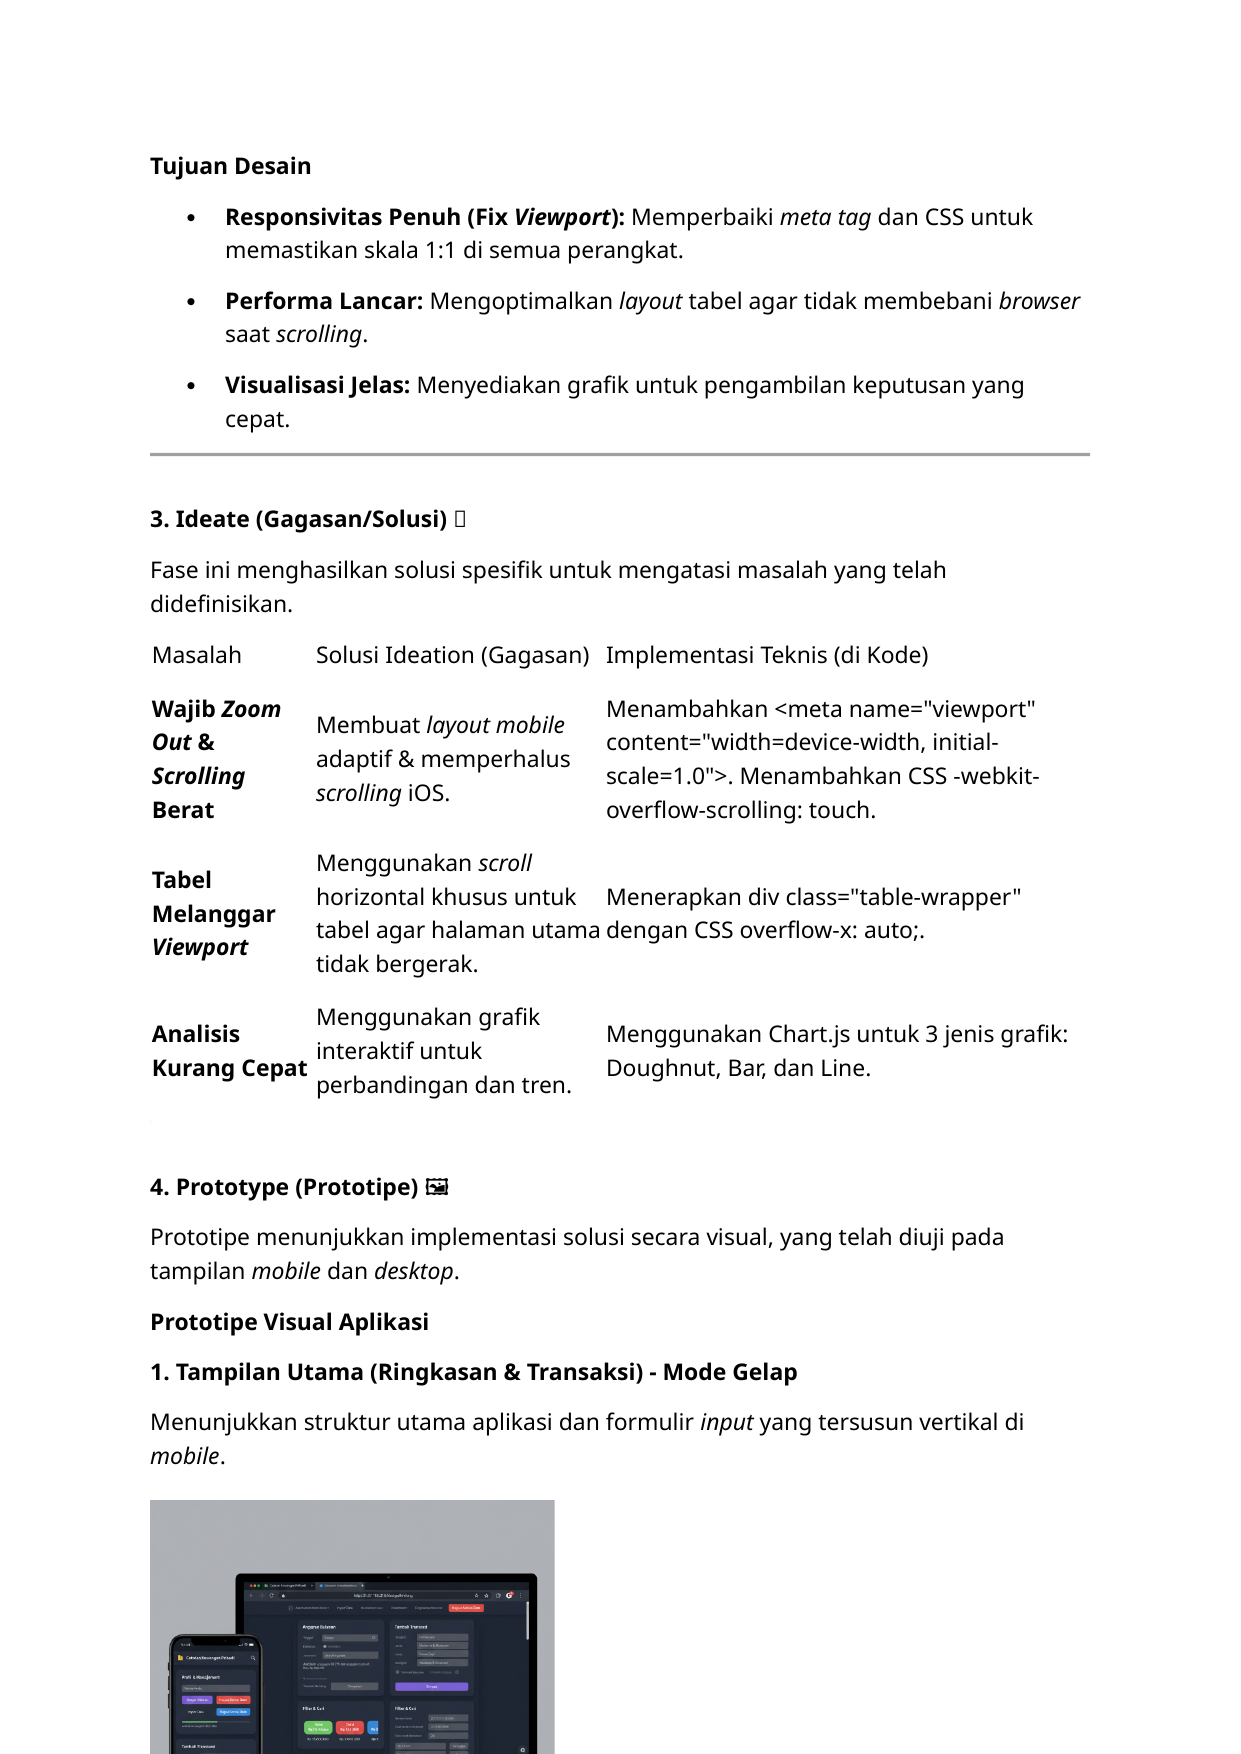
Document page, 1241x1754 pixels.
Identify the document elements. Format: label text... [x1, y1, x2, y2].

text Tujuan Desain [150, 150, 1090, 181]
table_cell Membuat layout mobile adaptif & memperhalus scrolling iOS. [314, 691, 604, 845]
table_header Masalah [150, 638, 314, 691]
table_cell Tabel Melanggar Viewport [150, 845, 314, 1000]
table_cell Menggunakan scroll horizontal khusus untuk tabel agar halaman utama tidak bergerak. [314, 845, 604, 1000]
list Responsivitas Penuh (Fix Viewport): Memperbaiki meta tag dan CSS untuk memastikan skala 1:1 di semua perangkat. [187, 200, 1090, 265]
text 1. Tampilan Utama (Ringkasan & Transaksi) - Mode Gelap [150, 1356, 1090, 1387]
table_cell Menambahkan <meta name="viewport" content="width=device-width, initial-scale=1.0">. Menambahkan CSS -webkit-overflow-scrolling: touch. [604, 691, 1090, 845]
text 4. Prototype (Prototipe) 🖼️ [150, 1171, 1090, 1202]
text Prototipe Visual Aplikasi [150, 1305, 1090, 1337]
text 3. Ideate (Gagasan/Solusi) 💡 [150, 503, 1090, 534]
list Visualisasi Jelas: Menyediakan grafik untuk pengambilan keputusan yang cepat. [187, 369, 1090, 434]
table_cell Menggunakan grafik interaktif untuk perbandingan dan tren. [314, 1000, 604, 1120]
list Performa Lancar: Mengoptimalkan layout tabel agar tidak membebani browser saat scrolling. [187, 284, 1090, 349]
text Menunjukkan struktur utama aplikasi dan formulir input yang tersusun vertikal di mobile. [150, 1406, 1090, 1471]
table_header Solusi Ideation (Gagasan) [314, 638, 604, 691]
picture [150, 1500, 555, 1754]
text Prototipe menunjukkan implementasi solusi secara visual, yang telah diuji pada tampilan mobile dan desktop. [150, 1221, 1090, 1286]
table_cell Analisis Kurang Cepat [150, 1000, 314, 1120]
table_cell Menerapkan div class="table-wrapper" dengan CSS overflow-x: auto;. [604, 845, 1090, 1000]
table_header Implementasi Teknis (di Kode) [604, 638, 1090, 691]
text Fase ini menghasilkan solusi spesifik untuk mengatasi masalah yang telah didefinisikan. [150, 554, 1090, 619]
table_cell Wajib Zoom Out & Scrolling Berat [150, 691, 314, 845]
table_cell Menggunakan Chart.js untuk 3 jenis grafik: Doughnut, Bar, dan Line. [604, 1000, 1090, 1120]
